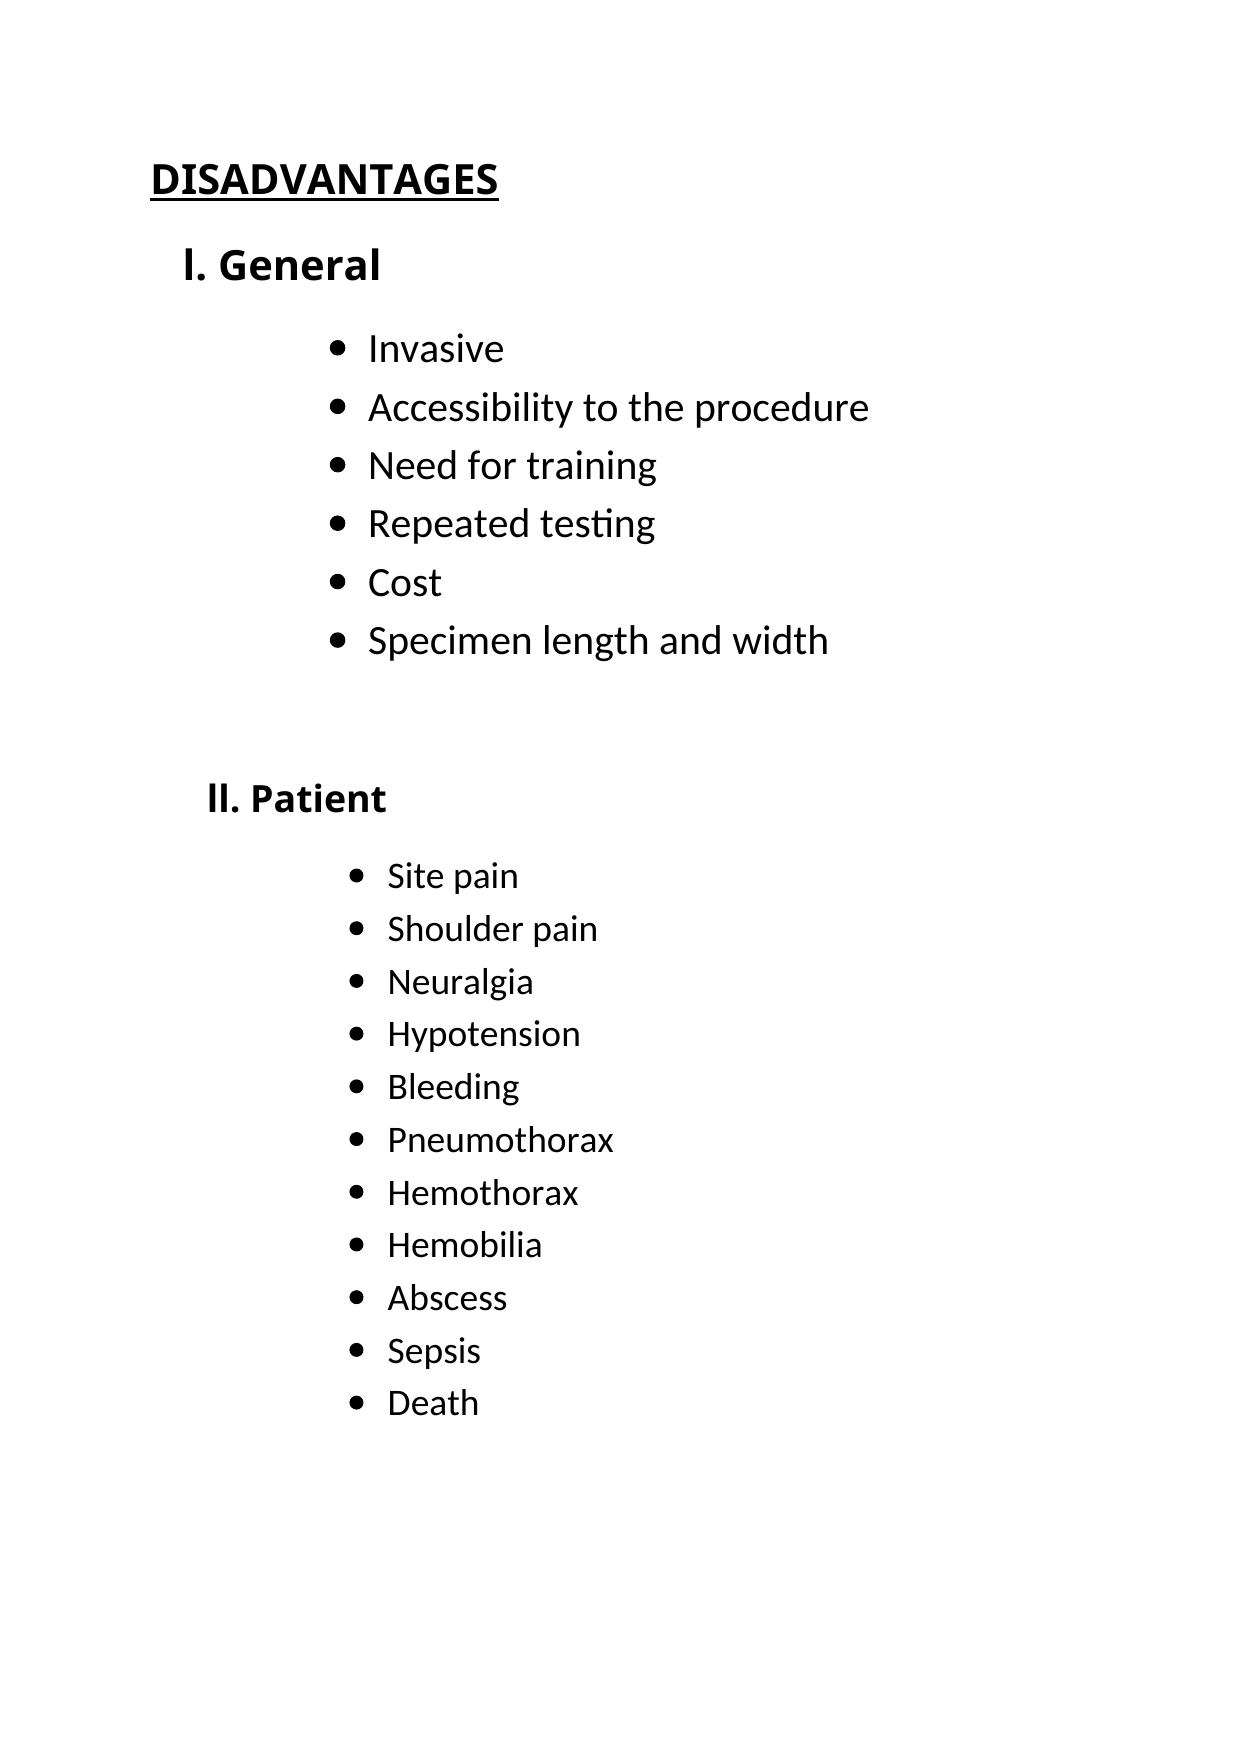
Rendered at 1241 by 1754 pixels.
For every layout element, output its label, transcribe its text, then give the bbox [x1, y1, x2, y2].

list Need for training [330, 439, 1090, 490]
text l. General [150, 236, 1090, 293]
list Death [350, 1379, 1090, 1425]
list Accessibility to the procedure [330, 381, 1090, 431]
list Pneumothorax [350, 1116, 1090, 1162]
list Neuralgia [350, 958, 1090, 1003]
list Invasive [330, 322, 1090, 373]
list Hypotension [350, 1010, 1090, 1056]
text DISADVANTAGES [150, 150, 1090, 207]
list Repeated testing [330, 497, 1090, 548]
list Specimen length and width [330, 614, 1090, 665]
list Abscess [350, 1274, 1090, 1320]
text ll. Patient [150, 773, 1090, 824]
list Hemothorax [350, 1168, 1090, 1214]
list Site pain [350, 852, 1090, 898]
list Shoulder pain [350, 905, 1090, 951]
list Sepsis [350, 1327, 1090, 1372]
list Bleeding [350, 1063, 1090, 1109]
list Hemobilia [350, 1221, 1090, 1267]
list Cost [330, 556, 1090, 607]
